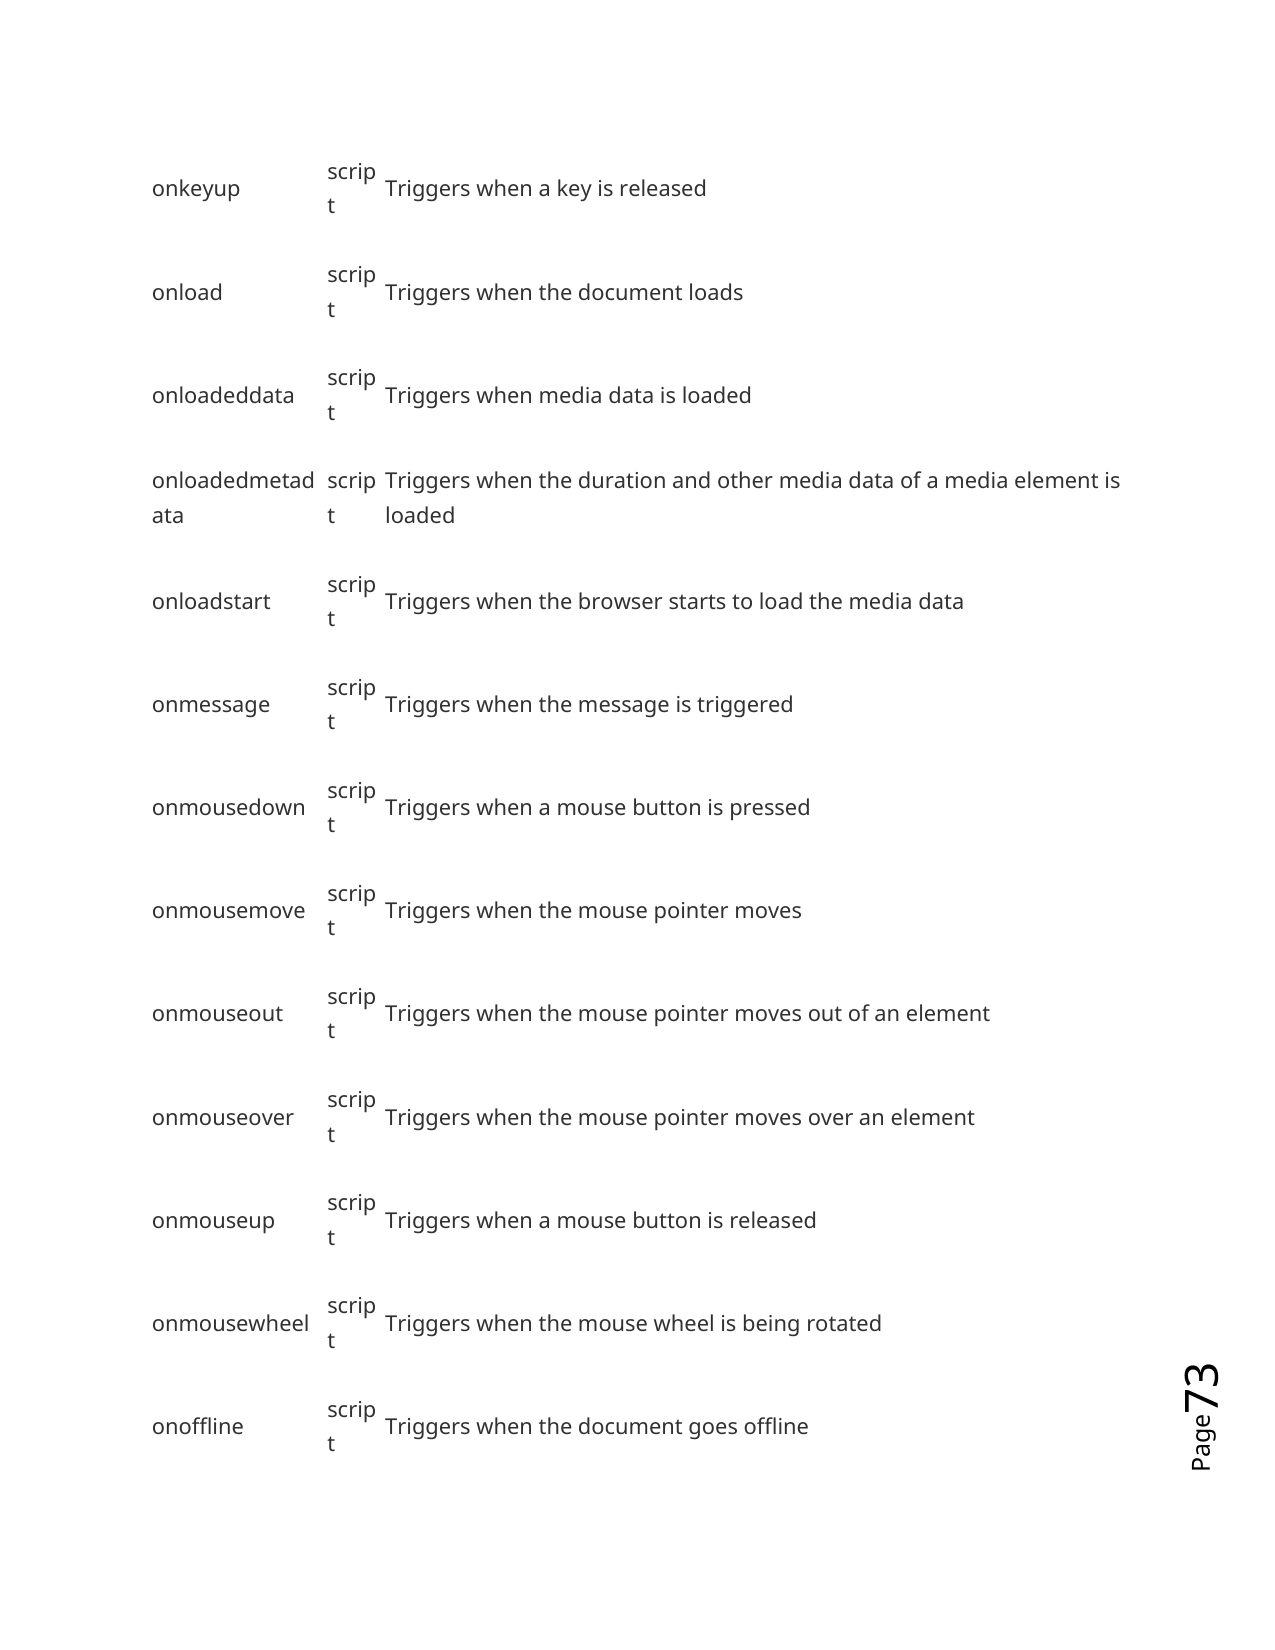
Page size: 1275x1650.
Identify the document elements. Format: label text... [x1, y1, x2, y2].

table_cell script [326, 769, 383, 872]
table_cell onkeyup [150, 150, 326, 253]
table_cell script [326, 356, 383, 459]
table_cell Triggers when the browser starts to load the media data [383, 563, 1125, 666]
table_cell script [326, 975, 383, 1078]
table_cell Triggers when a key is released [383, 150, 1125, 253]
table_cell script [326, 150, 383, 253]
table_cell Triggers when the mouse pointer moves over an element [383, 1078, 1125, 1181]
table_cell Triggers when the mouse pointer moves [383, 872, 1125, 975]
table_cell script [326, 253, 383, 356]
table_cell script [326, 1284, 383, 1387]
table_cell script [326, 666, 383, 769]
table_cell script [326, 872, 383, 975]
table_cell script [326, 1181, 383, 1284]
table_cell onmouseover [150, 1078, 326, 1181]
table_cell onoffline [150, 1388, 326, 1491]
table_cell Triggers when the mouse pointer moves out of an element [383, 975, 1125, 1078]
table_cell Triggers when the mouse wheel is being rotated [383, 1284, 1125, 1387]
table_cell script [326, 1078, 383, 1181]
table_cell onloadeddata [150, 356, 326, 459]
table_cell Triggers when the document loads [383, 253, 1125, 356]
table_cell script [326, 563, 383, 666]
table_cell onloadedmetadata [150, 459, 326, 562]
table_cell onloadstart [150, 563, 326, 666]
table_cell Triggers when media data is loaded [383, 356, 1125, 459]
table_cell onmouseout [150, 975, 326, 1078]
table_cell Triggers when the message is triggered [383, 666, 1125, 769]
table_cell onmousedown [150, 769, 326, 872]
table_cell onmousewheel [150, 1284, 326, 1387]
table_cell Triggers when the document goes offline [383, 1388, 1125, 1491]
table_cell script [326, 1388, 383, 1491]
table_cell onmessage [150, 666, 326, 769]
table_cell onload [150, 253, 326, 356]
table_cell Triggers when the duration and other media data of a media element is loaded [383, 459, 1125, 562]
table_cell Triggers when a mouse button is released [383, 1181, 1125, 1284]
table_cell script [326, 459, 383, 562]
table_cell onmouseup [150, 1181, 326, 1284]
table_cell Triggers when a mouse button is pressed [383, 769, 1125, 872]
table_cell onmousemove [150, 872, 326, 975]
